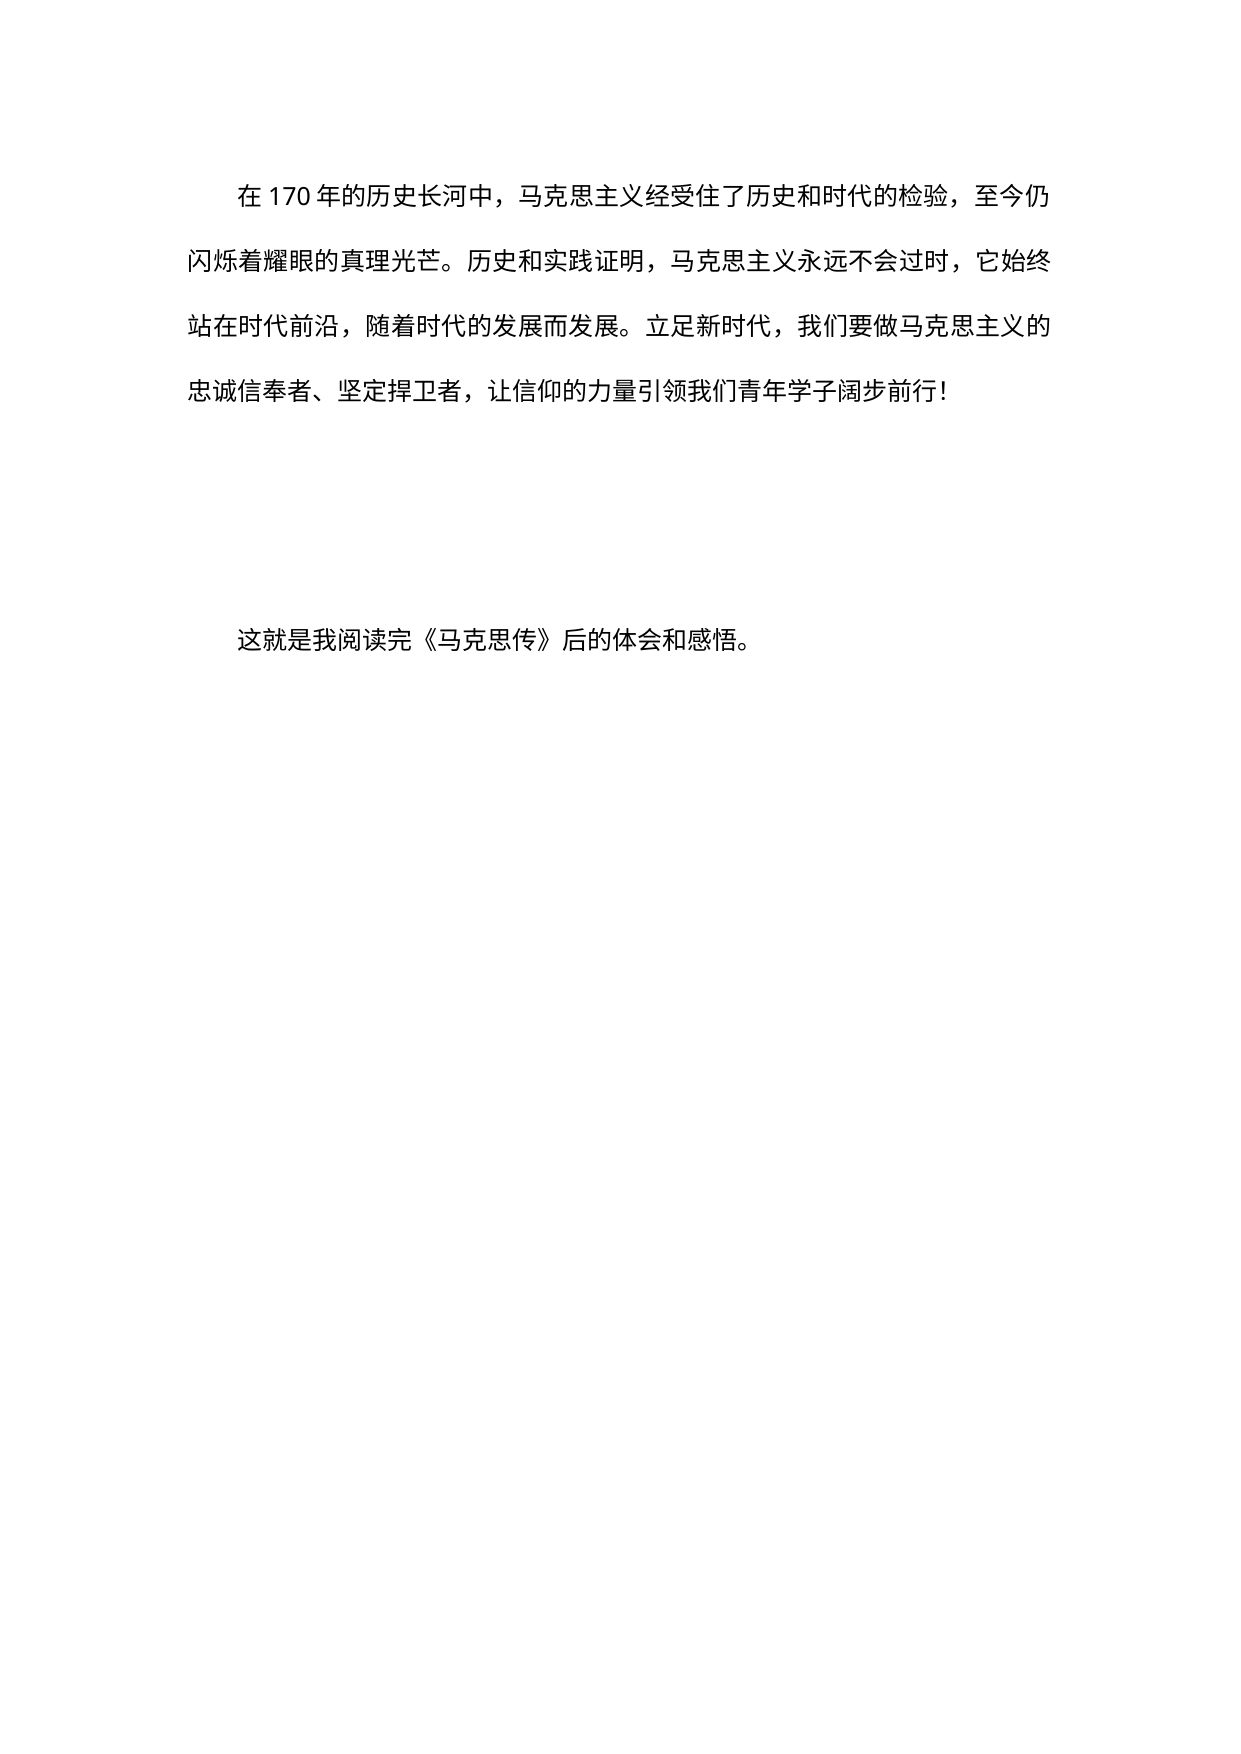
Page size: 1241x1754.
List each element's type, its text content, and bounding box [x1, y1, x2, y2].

text 这就是我阅读完《马克思传》后的体会和感悟。 [187, 606, 1053, 671]
text 在170年的历史长河中，马克思主义经受住了历史和时代的检验，至今仍闪烁着耀眼的真理光芒。历史和实践证明，马克思主义永远不会过时，它始终站在时代前沿，随着时代的发展而发展。立足新时代，我们要做马克思主义的忠诚信奉者、坚定捍卫者，让信仰的力量引领我们青年学子阔步前行！ [187, 162, 1053, 422]
